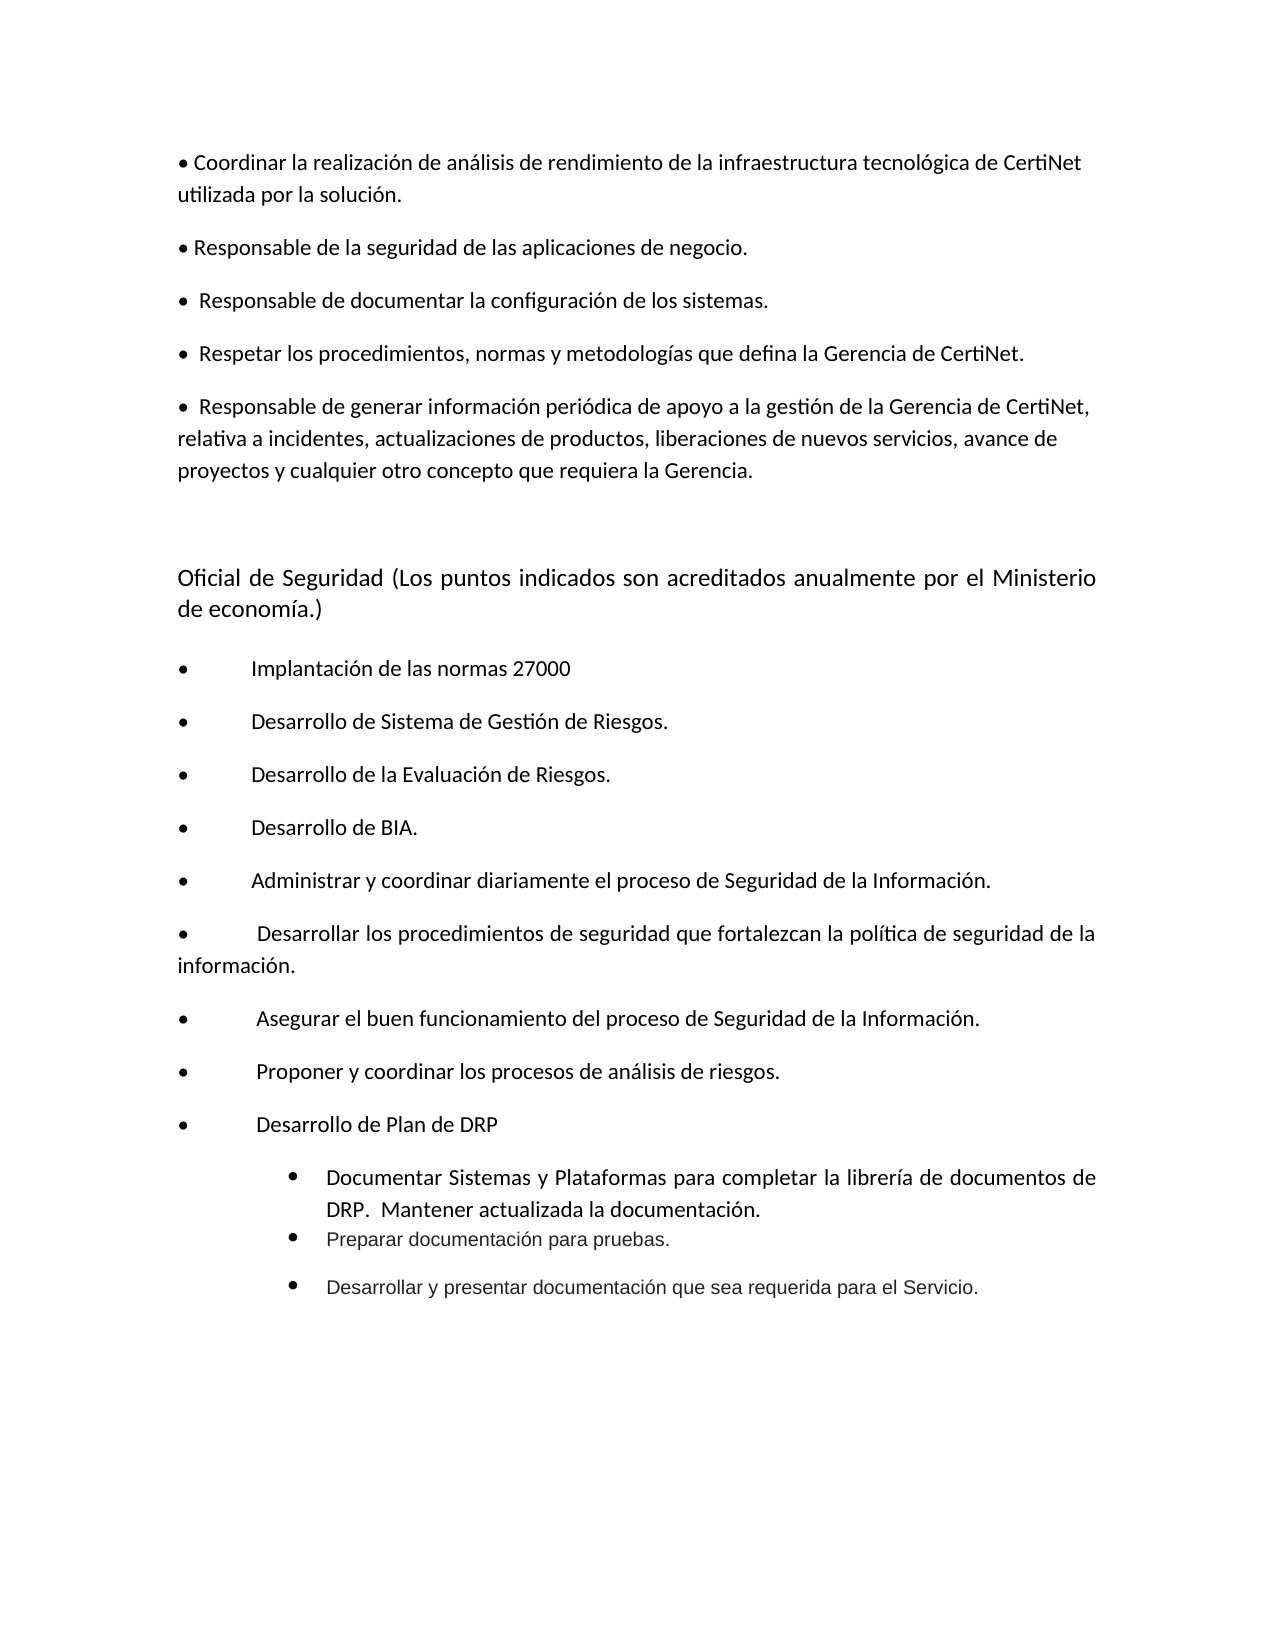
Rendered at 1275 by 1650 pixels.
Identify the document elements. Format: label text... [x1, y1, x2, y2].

text • Responsable de la seguridad de las aplicaciones de negocio. [177, 233, 1098, 261]
text • Administrar y coordinar diariamente el proceso de Seguridad de la Información. [177, 866, 1098, 894]
text • Asegurar el buen funcionamiento del proceso de Seguridad de la Información. [177, 1004, 1098, 1032]
text • Coordinar la realización de análisis de rendimiento de la infraestructura tecnológica de CertiNet utilizada por la solución. [177, 148, 1098, 208]
text • Implantación de las normas 27000 [177, 654, 1098, 682]
list Preparar documentación para pruebas. [288, 1228, 1098, 1252]
text • Proponer y coordinar los procesos de análisis de riesgos. [177, 1057, 1098, 1085]
text • Desarrollo de la Evaluación de Riesgos. [177, 760, 1098, 788]
list Documentar Sistemas y Plataformas para completar la librería de documentos de DRP. Mantener actualizada la documentación. [288, 1163, 1098, 1223]
text • Desarrollar los procedimientos de seguridad que fortalezcan la política de seguridad de la información. [177, 919, 1098, 979]
text • Desarrollo de Plan de DRP [177, 1110, 1098, 1138]
text • Respetar los procedimientos, normas y metodologías que defina la Gerencia de CertiNet. [177, 339, 1098, 367]
text Oficial de Seguridad (Los puntos indicados son acreditados anualmente por el Ministerio de economía.) [177, 562, 1098, 623]
list Desarrollar y presentar documentación que sea requerida para el Servicio. [288, 1276, 1098, 1300]
text • Desarrollo de BIA. [177, 813, 1098, 841]
text • Responsable de documentar la configuración de los sistemas. [177, 286, 1098, 314]
text • Desarrollo de Sistema de Gestión de Riesgos. [177, 707, 1098, 735]
text • Responsable de generar información periódica de apoyo a la gestión de la Gerencia de CertiNet, relativa a incidentes, actualizaciones de productos, liberaciones de nuevos servicios, avance de proyectos y cualquier otro concepto que requiera la Gerencia. [177, 392, 1098, 484]
